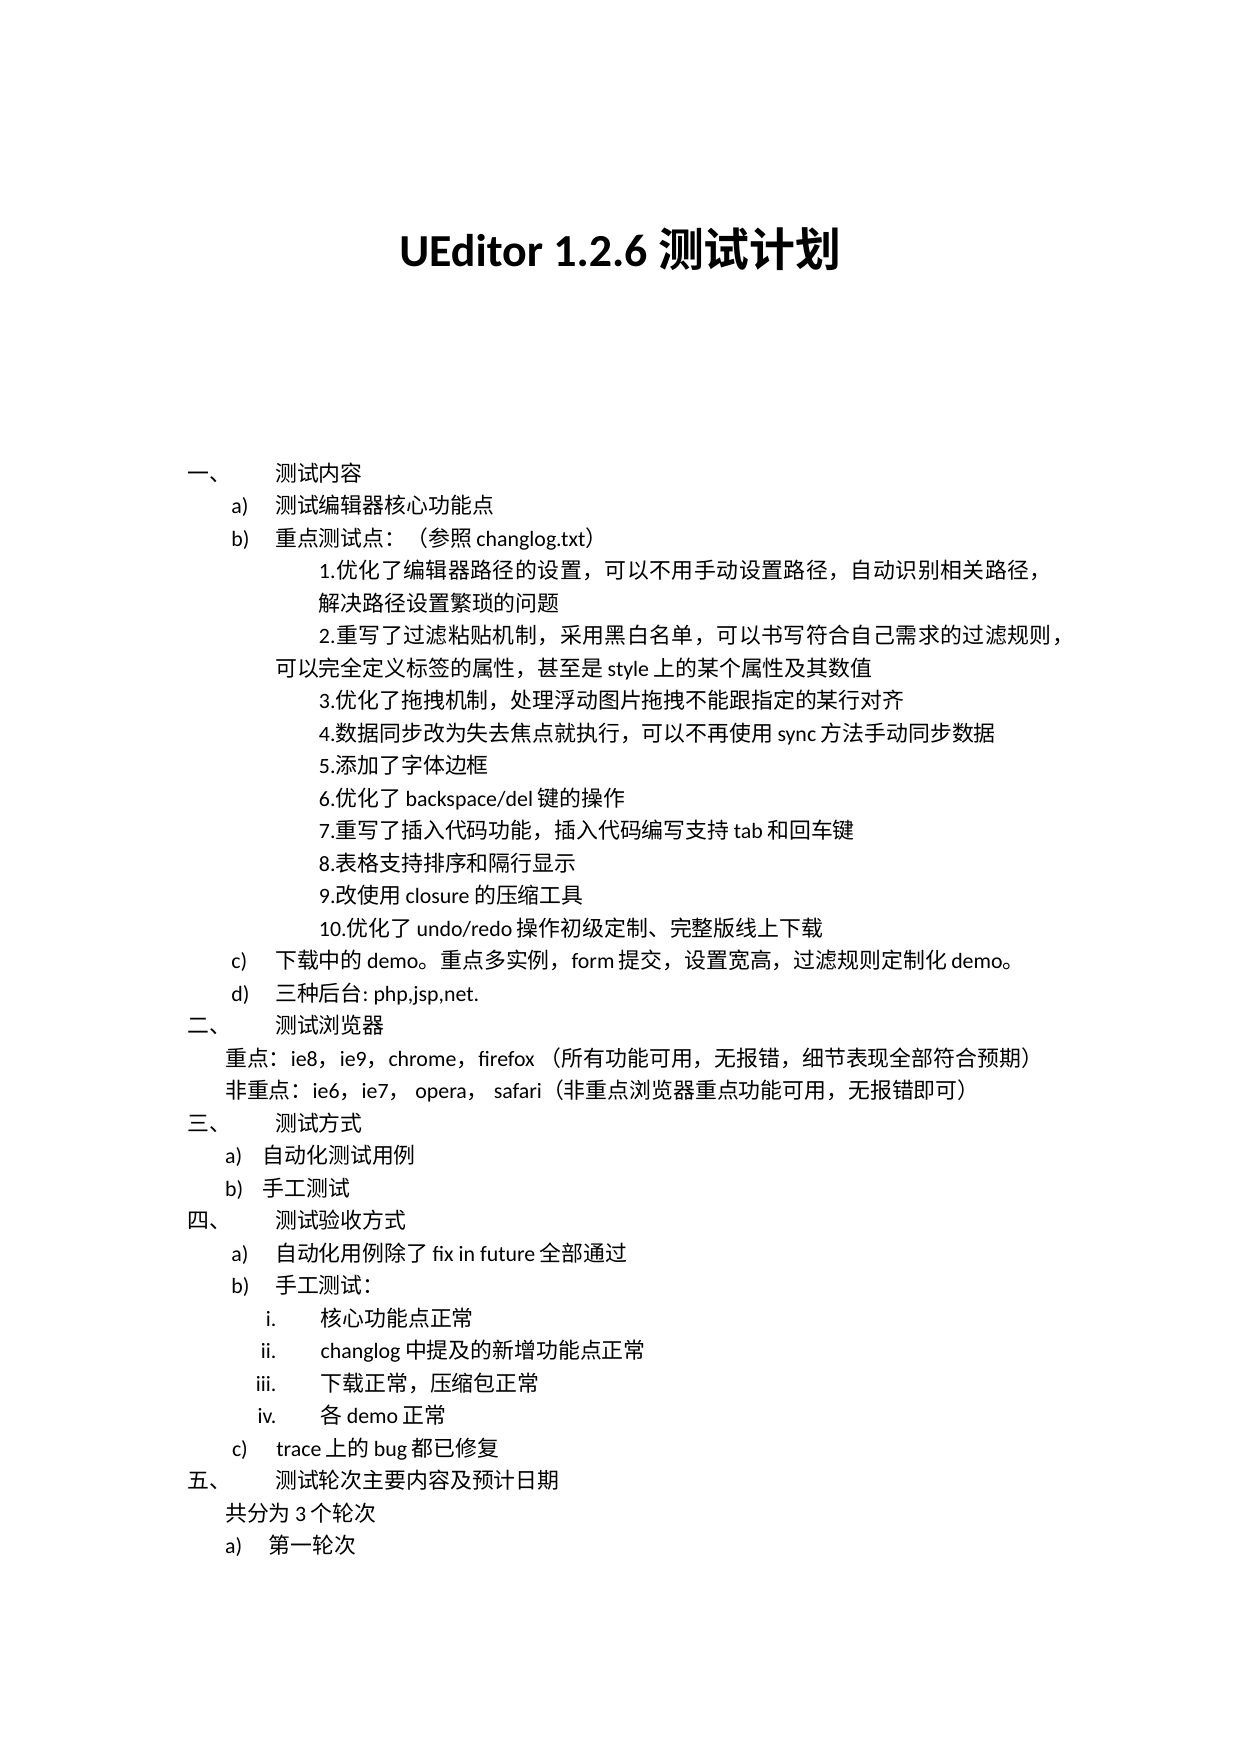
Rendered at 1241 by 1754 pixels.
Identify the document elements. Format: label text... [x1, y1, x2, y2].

list 10.优化了undo/redo操作初级定制、完整版线上下载 [275, 910, 1053, 943]
list 手工测试 [225, 1170, 1053, 1203]
text 6.优化了backspace/del键的操作 [275, 780, 1053, 813]
list 各demo正常 [276, 1398, 1053, 1430]
list 自动化测试用例 [225, 1138, 1053, 1170]
list 手工测试： [231, 1268, 1053, 1300]
list 测试方式 [187, 1105, 1053, 1138]
list 第一轮次 [225, 1528, 1053, 1560]
subtitle UEditor 1.2.6 测试计划 [187, 197, 1053, 295]
list 8.表格支持排序和隔行显示 [319, 845, 1053, 878]
list 重点：ie8，ie9，chrome，firefox （所有功能可用，无报错，细节表现全部符合预期） [225, 1040, 1053, 1073]
text 2.重写了过滤粘贴机制，采用黑白名单，可以书写符合自己需求的过滤规则，可以完全定义标签的属性，甚至是style上的某个属性及其数值 [275, 618, 1053, 683]
list 9.改使用closure的压缩工具 [319, 878, 1053, 910]
text 共分为3个轮次 [187, 1495, 1053, 1528]
list 测试浏览器 [187, 1008, 1053, 1040]
text 5.添加了字体边框 [275, 748, 1053, 780]
list 下载正常，压缩包正常 [276, 1365, 1053, 1398]
list 核心功能点正常 [276, 1300, 1053, 1333]
list 3.优化了拖拽机制，处理浮动图片拖拽不能跟指定的某行对齐 [319, 683, 1053, 715]
list 1.优化了编辑器路径的设置，可以不用手动设置路径，自动识别相关路径，解决路径设置繁琐的问题 [319, 553, 1053, 618]
list 测试编辑器核心功能点 [231, 488, 1053, 520]
list 测试验收方式 [187, 1203, 1053, 1235]
list 非重点：ie6，ie7， opera， safari（非重点浏览器重点功能可用，无报错即可） [225, 1073, 1053, 1105]
list 4.数据同步改为失去焦点就执行，可以不再使用sync方法手动同步数据 [319, 715, 1053, 748]
list 重点测试点：（参照changlog.txt） [231, 520, 1053, 553]
list 7.重写了插入代码功能，插入代码编写支持tab和回车键 [319, 813, 1053, 845]
list trace上的bug都已修复 [232, 1430, 1053, 1463]
list 测试内容 [187, 455, 1053, 488]
list 下载中的demo。重点多实例，form提交，设置宽高，过滤规则定制化demo。 [231, 943, 1053, 975]
list 三种后台: php,jsp,net. [231, 975, 1053, 1008]
list 自动化用例除了fix in future全部通过 [231, 1235, 1053, 1268]
list 测试轮次主要内容及预计日期 [187, 1463, 1053, 1495]
list changlog中提及的新增功能点正常 [276, 1333, 1053, 1365]
